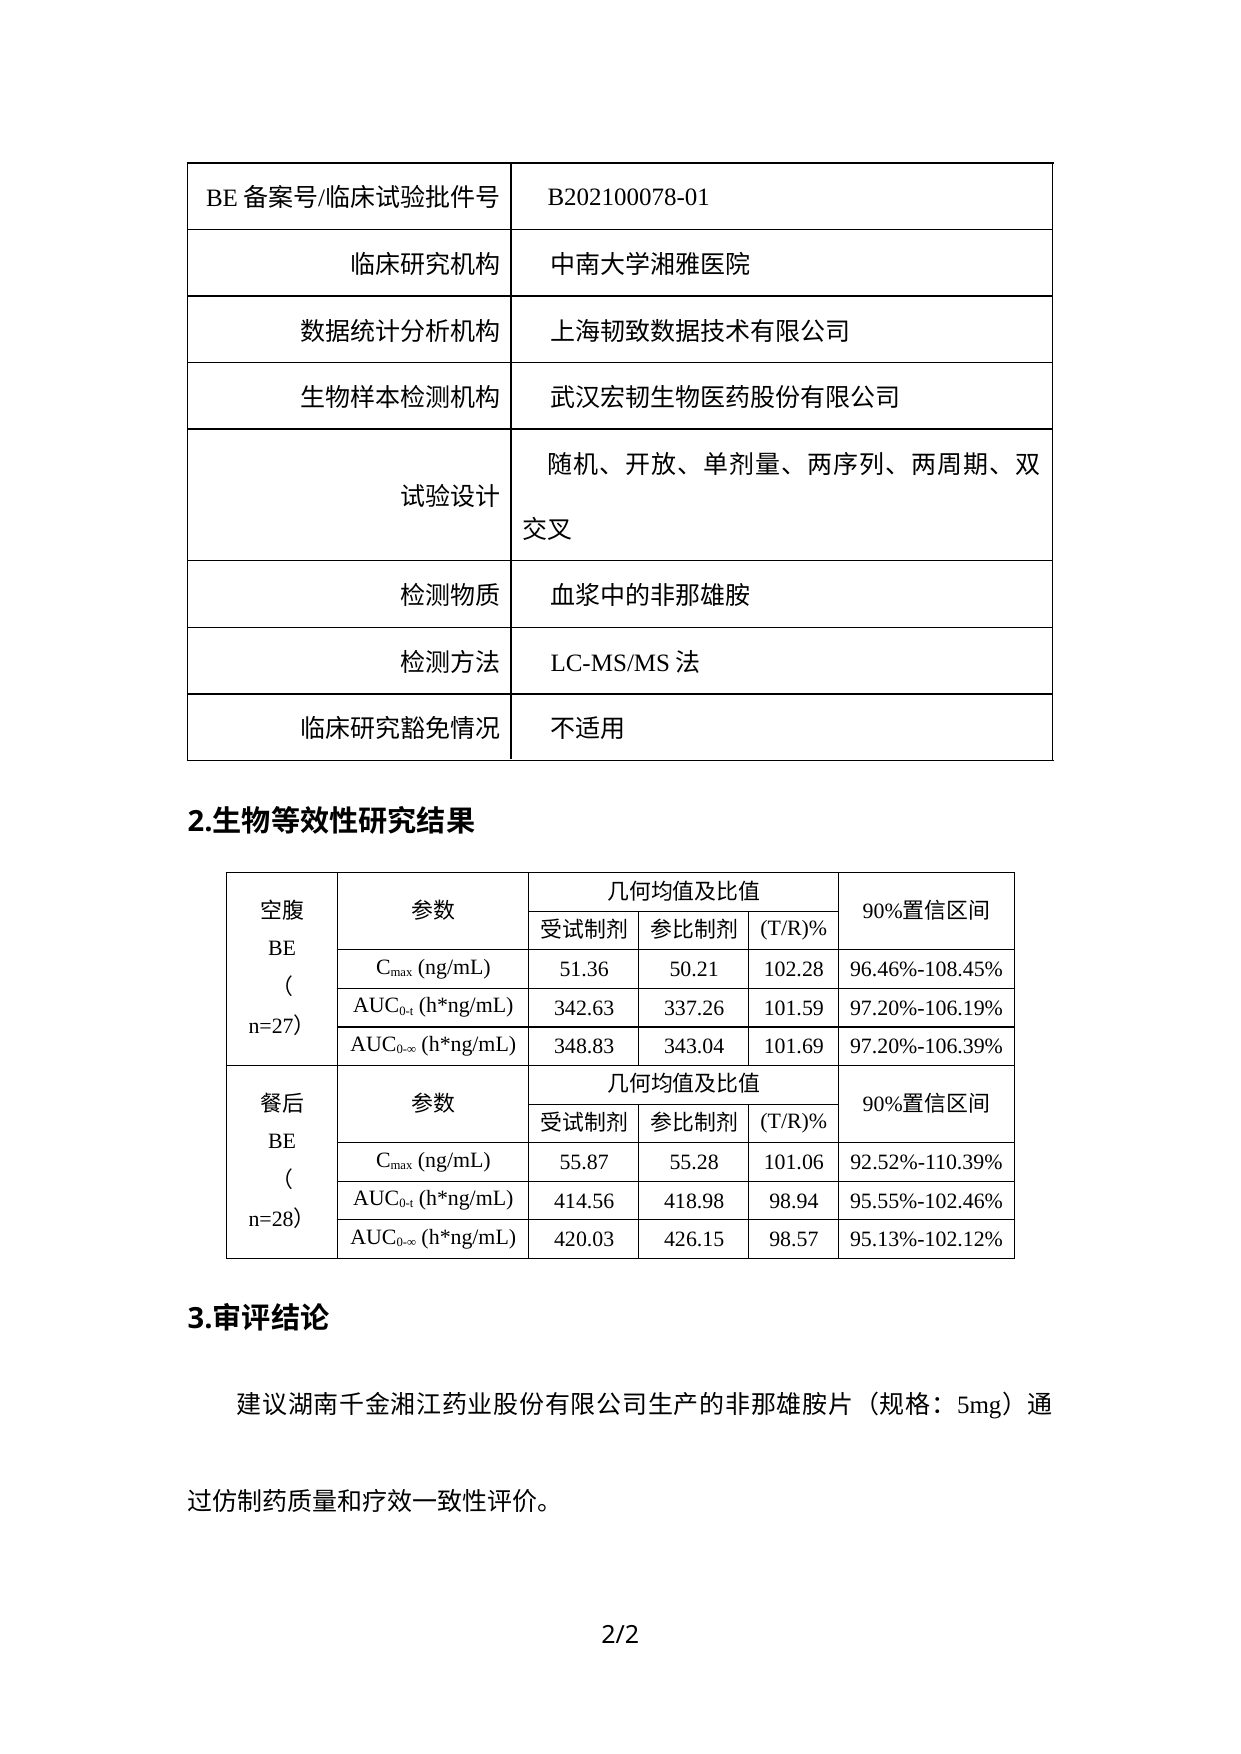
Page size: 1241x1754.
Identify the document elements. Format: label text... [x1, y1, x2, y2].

table_cell 55.28 [639, 1143, 748, 1181]
table_cell 临床研究豁免情况 [188, 695, 510, 759]
table_cell 血浆中的非那雄胺 [512, 561, 1052, 626]
table_cell 检测方法 [188, 628, 510, 693]
table_cell 426.15 [639, 1220, 748, 1258]
table_cell Cmax (ng/mL) [338, 950, 528, 988]
table_cell 102.28 [749, 950, 838, 988]
table_cell 418.98 [639, 1182, 748, 1219]
table_cell 试验设计 [188, 430, 510, 560]
table_cell 受试制剂 [529, 912, 638, 949]
table_header 参数 [338, 873, 528, 949]
table_cell 餐后 BE （n=28） [227, 1066, 337, 1258]
table_cell 检测物质 [188, 561, 510, 626]
table_cell 414.56 [529, 1182, 638, 1219]
table_cell 参数 [338, 1066, 528, 1142]
table_cell 受试制剂 [529, 1105, 638, 1142]
table_cell 上海韧致数据技术有限公司 [512, 297, 1052, 362]
table_cell B202100078-01 [512, 164, 1052, 228]
text 2.生物等效性研究结果 [187, 786, 1053, 851]
table_cell LC-MS/MS法 [512, 628, 1052, 693]
table_cell 55.87 [529, 1143, 638, 1181]
table_cell AUC0-t (h*ng/mL) [338, 989, 528, 1026]
text 建议湖南千金湘江药业股份有限公司生产的非那雄胺片（规格：5mg）通过仿制药质量和疗效一致性评价。 [187, 1370, 1053, 1532]
table_cell 98.57 [749, 1220, 838, 1258]
table_header 空腹 BE （n=27） [227, 873, 337, 1065]
table_cell 97.20%-106.39% [839, 1028, 1014, 1065]
table_cell 96.46%-108.45% [839, 950, 1014, 988]
table_cell 51.36 [529, 950, 638, 988]
table_cell 参比制剂 [639, 912, 748, 949]
table_cell 420.03 [529, 1220, 638, 1258]
table_cell 97.20%-106.19% [839, 989, 1014, 1026]
table_cell 数据统计分析机构 [188, 297, 510, 362]
table_cell Cmax (ng/mL) [338, 1143, 528, 1181]
table_cell 90%置信区间 [839, 1066, 1014, 1142]
table_cell 随机、开放、单剂量、两序列、两周期、双交叉 [512, 430, 1052, 560]
table_cell 50.21 [639, 950, 748, 988]
table_cell 98.94 [749, 1182, 838, 1219]
table_header 几何均值及比值 [529, 873, 838, 911]
table_cell AUC0-∞ (h*ng/mL) [338, 1028, 528, 1065]
table_cell 中南大学湘雅医院 [512, 230, 1052, 295]
table_cell 不适用 [512, 695, 1052, 759]
table_cell 101.06 [749, 1143, 838, 1181]
table_cell 生物样本检测机构 [188, 363, 510, 428]
table_cell 343.04 [639, 1028, 748, 1065]
table_cell AUC0-∞ (h*ng/mL) [338, 1220, 528, 1258]
table_cell 临床研究机构 [188, 230, 510, 295]
table_cell (T/R)% [749, 912, 838, 949]
table_cell 92.52%-110.39% [839, 1143, 1014, 1181]
table_cell 武汉宏韧生物医药股份有限公司 [512, 363, 1052, 428]
table_cell 342.63 [529, 989, 638, 1026]
table_header 90%置信区间 [839, 873, 1014, 949]
table_cell 101.59 [749, 989, 838, 1026]
table_cell 348.83 [529, 1028, 638, 1065]
table_cell BE备案号/临床试验批件号 [188, 164, 510, 228]
table_cell 几何均值及比值 [529, 1066, 838, 1103]
table_cell 101.69 [749, 1028, 838, 1065]
table_cell 参比制剂 [639, 1105, 748, 1142]
table_cell (T/R)% [749, 1105, 838, 1142]
table_cell 95.55%-102.46% [839, 1182, 1014, 1219]
text 3.审评结论 [187, 1284, 1053, 1349]
table_cell 95.13%-102.12% [839, 1220, 1014, 1258]
table_cell 337.26 [639, 989, 748, 1026]
table_cell AUC0-t (h*ng/mL) [338, 1182, 528, 1219]
